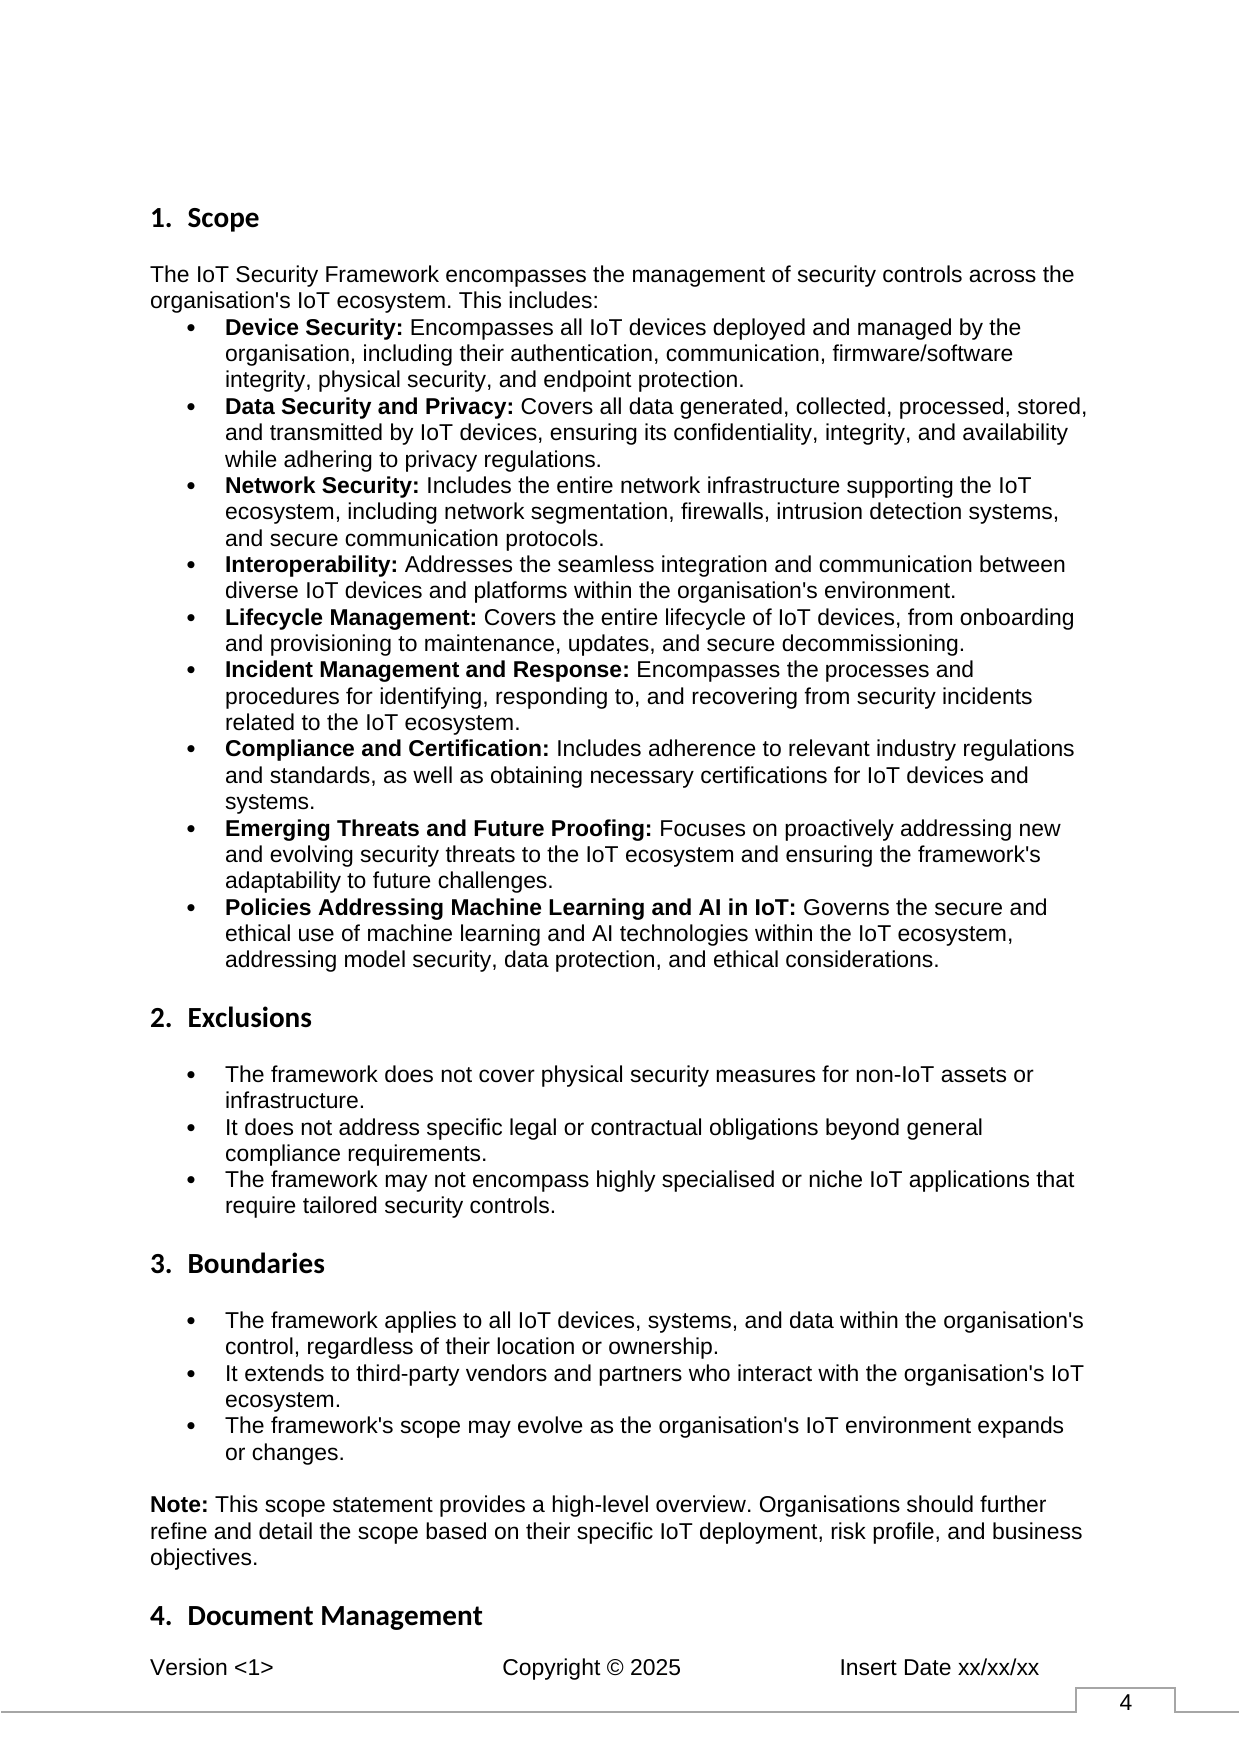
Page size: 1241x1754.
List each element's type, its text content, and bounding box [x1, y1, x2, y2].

text Note: This scope statement provides a high-level overview. Organisations should further refine and detail the scope based on their specific IoT deployment, risk profile, and business objectives. [150, 1491, 1090, 1571]
list Network Security: Includes the entire network infrastructure supporting the IoT ecosystem, including network segmentation, firewalls, intrusion detection systems, and secure communication protocols. [187, 472, 1090, 551]
list Emerging Threats and Future Proofing: Focuses on proactively addressing new and evolving security threats to the IoT ecosystem and ensuring the framework's adaptability to future challenges. [187, 814, 1090, 893]
text The IoT Security Framework encompasses the management of security controls across the organisation's IoT ecosystem. This includes: [150, 261, 1090, 314]
list Device Security: Encompasses all IoT devices deployed and managed by the organisation, including their authentication, communication, firmware/software integrity, physical security, and endpoint protection. [187, 314, 1090, 393]
subtitle Scope [150, 199, 1090, 235]
list Policies Addressing Machine Learning and AI in IoT: Governs the secure and ethical use of machine learning and AI technologies within the IoT ecosystem, addressing model security, data protection, and ethical considerations. [187, 893, 1090, 999]
subtitle Exclusions [150, 999, 1090, 1034]
list Interoperability: Addresses the seamless integration and communication between diverse IoT devices and platforms within the organisation's environment. [187, 551, 1090, 604]
list The framework applies to all IoT devices, systems, and data within the organisation's control, regardless of their location or ownership. [187, 1307, 1090, 1360]
list The framework may not encompass highly specialised or niche IoT applications that require tailored security controls. [187, 1166, 1090, 1245]
subtitle Document Management [150, 1597, 1090, 1632]
subtitle Boundaries [150, 1245, 1090, 1281]
list Lifecycle Management: Covers the entire lifecycle of IoT devices, from onboarding and provisioning to maintenance, updates, and secure decommissioning. [187, 604, 1090, 656]
list The framework does not cover physical security measures for non-IoT assets or infrastructure. [187, 1061, 1090, 1113]
list Incident Management and Response: Encompasses the processes and procedures for identifying, responding to, and recovering from security incidents related to the IoT ecosystem. [187, 656, 1090, 735]
list Data Security and Privacy: Covers all data generated, collected, processed, stored, and transmitted by IoT devices, ensuring its confidentiality, integrity, and availability while adhering to privacy regulations. [187, 393, 1090, 472]
list The framework's scope may evolve as the organisation's IoT environment expands or changes. [187, 1412, 1090, 1491]
list It does not address specific legal or contractual obligations beyond general compliance requirements. [187, 1113, 1090, 1166]
list It extends to third-party vendors and partners who interact with the organisation's IoT ecosystem. [187, 1360, 1090, 1412]
list Compliance and Certification: Includes adherence to relevant industry regulations and standards, as well as obtaining necessary certifications for IoT devices and systems. [187, 735, 1090, 814]
